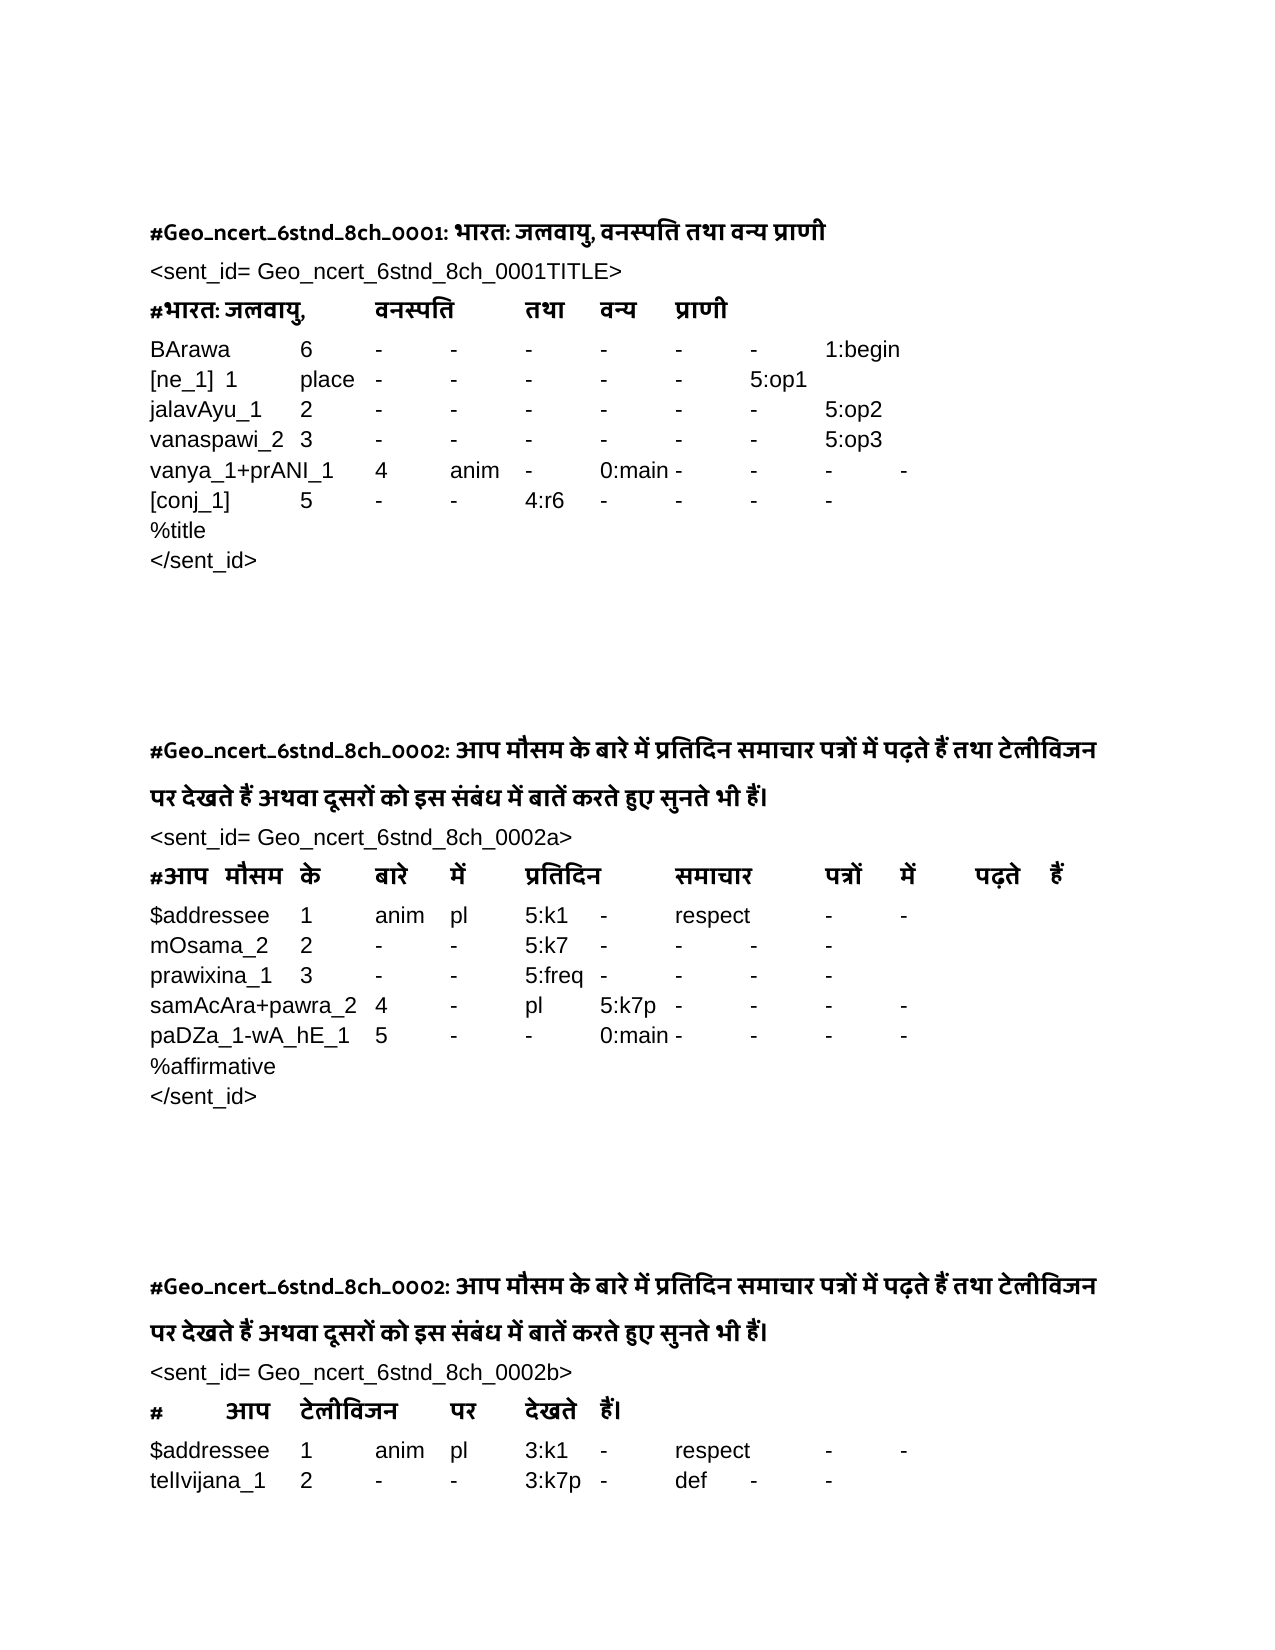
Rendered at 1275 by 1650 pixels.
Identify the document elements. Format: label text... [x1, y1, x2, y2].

text </sent_id> [150, 1083, 1125, 1109]
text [150, 1264, 1125, 1353]
text paDZa_1-wA_hE_1 5 - - 0:main - - - - [150, 1022, 1125, 1049]
text [conj_1] 5 - - 4:r6 - - - - [150, 487, 1125, 513]
text %affirmative [150, 1053, 1125, 1079]
text vanya_1+prANI_1 4 anim - 0:main - - - - [150, 457, 1125, 483]
text $addressee 1 anim pl 3:k1 - respect - - [150, 1437, 1125, 1463]
text # आप टेलीविजन पर देखते हैं। [150, 1389, 1125, 1431]
text #भारत: जलवायु, वनस्पति तथा वन्य प्राणी [150, 288, 1125, 330]
text #आप मौसम के बारे में प्रतिदिन समाचार पत्रों में पढ़ते हैं [150, 854, 1125, 895]
text mOsama_2 2 - - 5:k7 - - - - [150, 932, 1125, 958]
text %title [150, 517, 1125, 543]
text BArawa 6 - - - - - - 1:begin [150, 336, 1125, 362]
text <sent_id= Geo_ncert_6stnd_8ch_0002a> [150, 824, 1125, 850]
text $addressee 1 anim pl 5:k1 - respect - - [150, 902, 1125, 928]
text [ne_1] 1 place - - - - - 5:op1 [150, 366, 1125, 392]
text <sent_id= Geo_ncert_6stnd_8ch_0001TITLE> [150, 258, 1125, 284]
text samAcAra+pawra_2 4 - pl 5:k7p - - - - [150, 992, 1125, 1018]
text <sent_id= Geo_ncert_6stnd_8ch_0002b> [150, 1359, 1125, 1386]
text jalavAyu_1 2 - - - - - - 5:op2 [150, 396, 1125, 423]
text #Geo_ncert_6stnd_8ch_0001: भारत: जलवायु, वनस्पति तथा वन्य प्राणी [150, 210, 1125, 252]
text </sent_id> [150, 547, 1125, 574]
text telIvijana_1 2 - - 3:k7p - def - - [150, 1467, 1125, 1494]
text vanaspawi_2 3 - - - - - - 5:op3 [150, 426, 1125, 453]
text prawixina_1 3 - - 5:freq - - - - [150, 962, 1125, 988]
